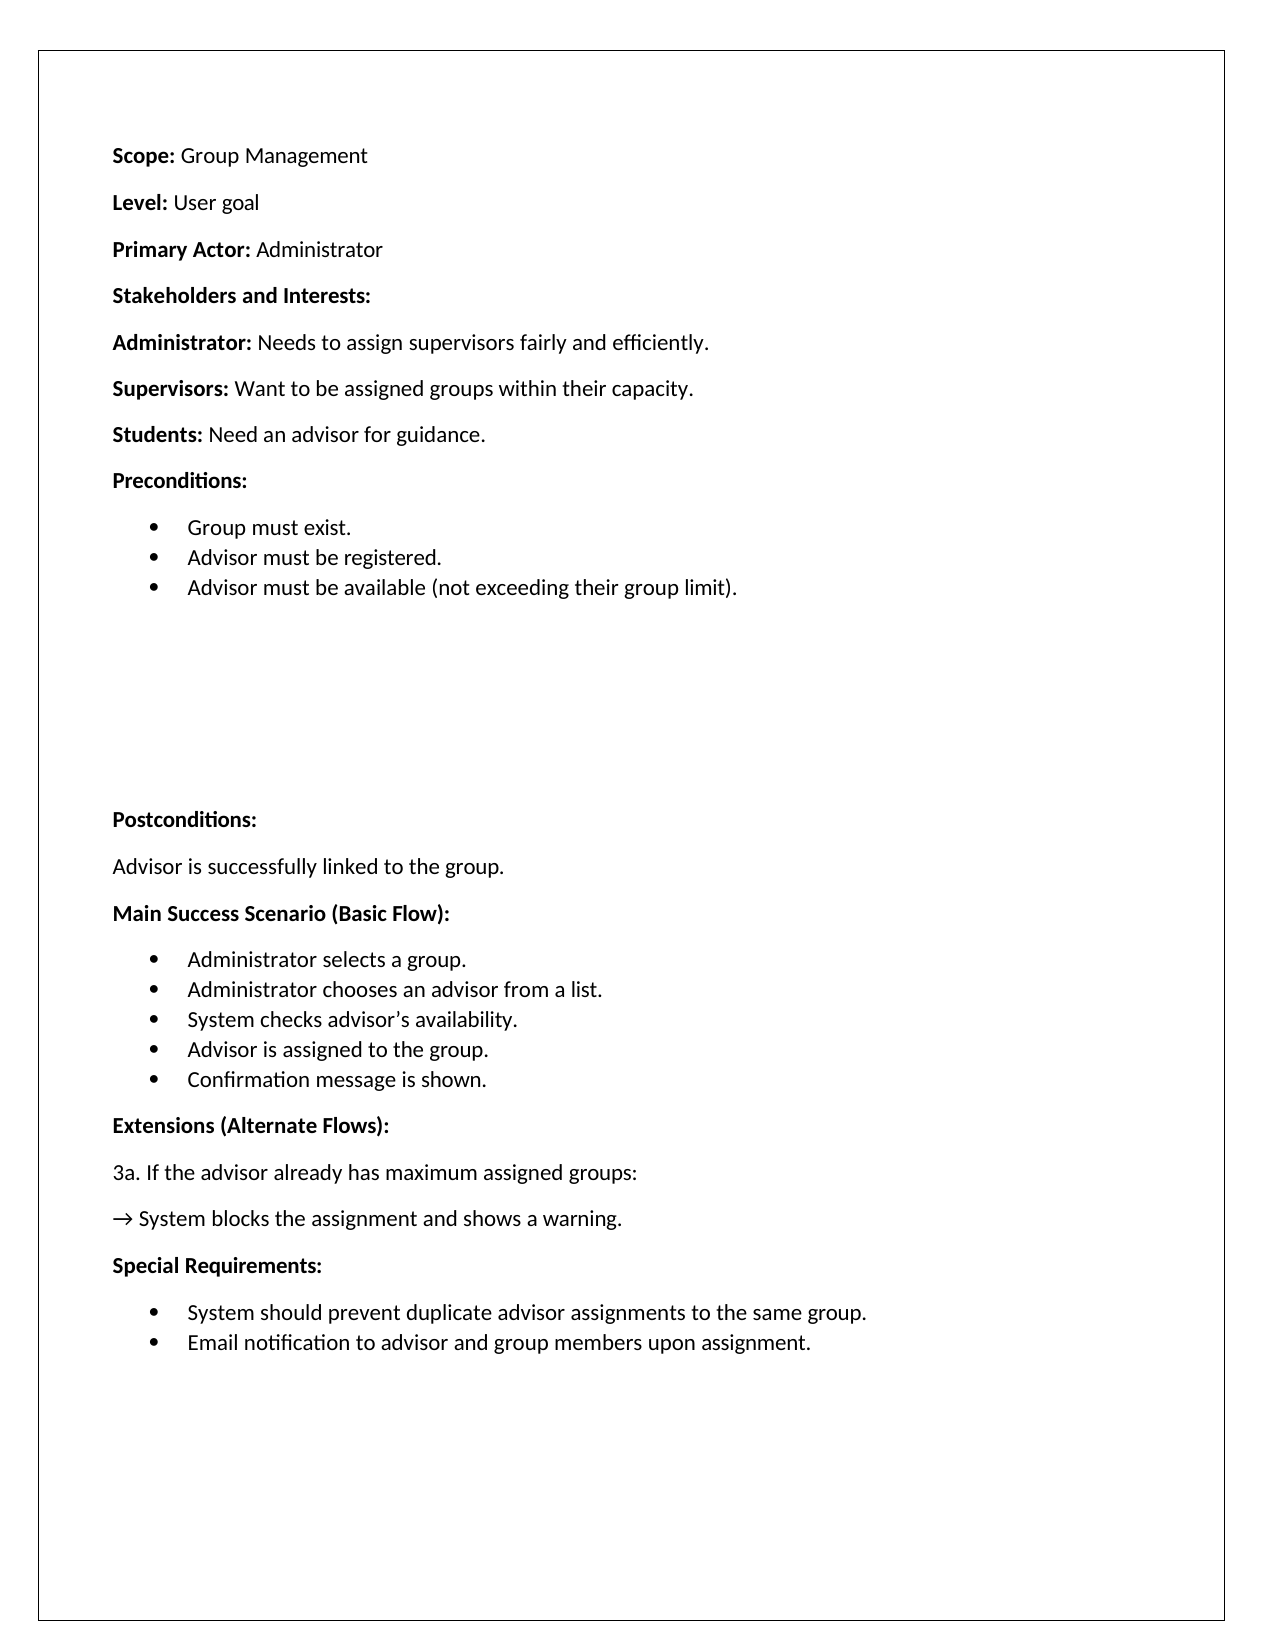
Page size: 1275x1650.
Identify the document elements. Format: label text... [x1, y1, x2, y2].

text Postconditions: [112, 806, 1200, 833]
text 3a. If the advisor already has maximum assigned groups: [112, 1158, 1200, 1186]
text Main Success Scenario (Basic Flow): [112, 899, 1200, 927]
text Special Requirements: [112, 1251, 1200, 1279]
list System should prevent duplicate advisor assignments to the same group. [150, 1298, 1200, 1326]
list Administrator selects a group. [150, 945, 1200, 973]
list System checks advisor’s availability. [150, 1005, 1200, 1033]
text Preconditions: [112, 466, 1200, 494]
text → System blocks the assignment and shows a warning. [112, 1204, 1200, 1232]
text Scope: Group Management [112, 142, 1200, 169]
list Email notification to advisor and group members upon assignment. [150, 1328, 1200, 1356]
list Advisor must be registered. [150, 543, 1200, 571]
text Stakeholders and Interests: [112, 281, 1200, 309]
text Level: User goal [112, 188, 1200, 216]
text Extensions (Alternate Flows): [112, 1111, 1200, 1139]
text Primary Actor: Administrator [112, 235, 1200, 263]
text Administrator: Needs to assign supervisors fairly and efficiently. Supervisors: Want to be assigned groups within their capacity. Students: Need an advisor for guidance. [112, 328, 783, 448]
list Advisor is assigned to the group. [150, 1035, 1200, 1063]
text Advisor is successfully linked to the group. [112, 852, 1200, 880]
list Advisor must be available (not exceeding their group limit). [150, 573, 1200, 601]
list Group must exist. [150, 513, 1200, 541]
list Confirmation message is shown. [150, 1065, 1200, 1093]
list Administrator chooses an advisor from a list. [150, 975, 1200, 1003]
